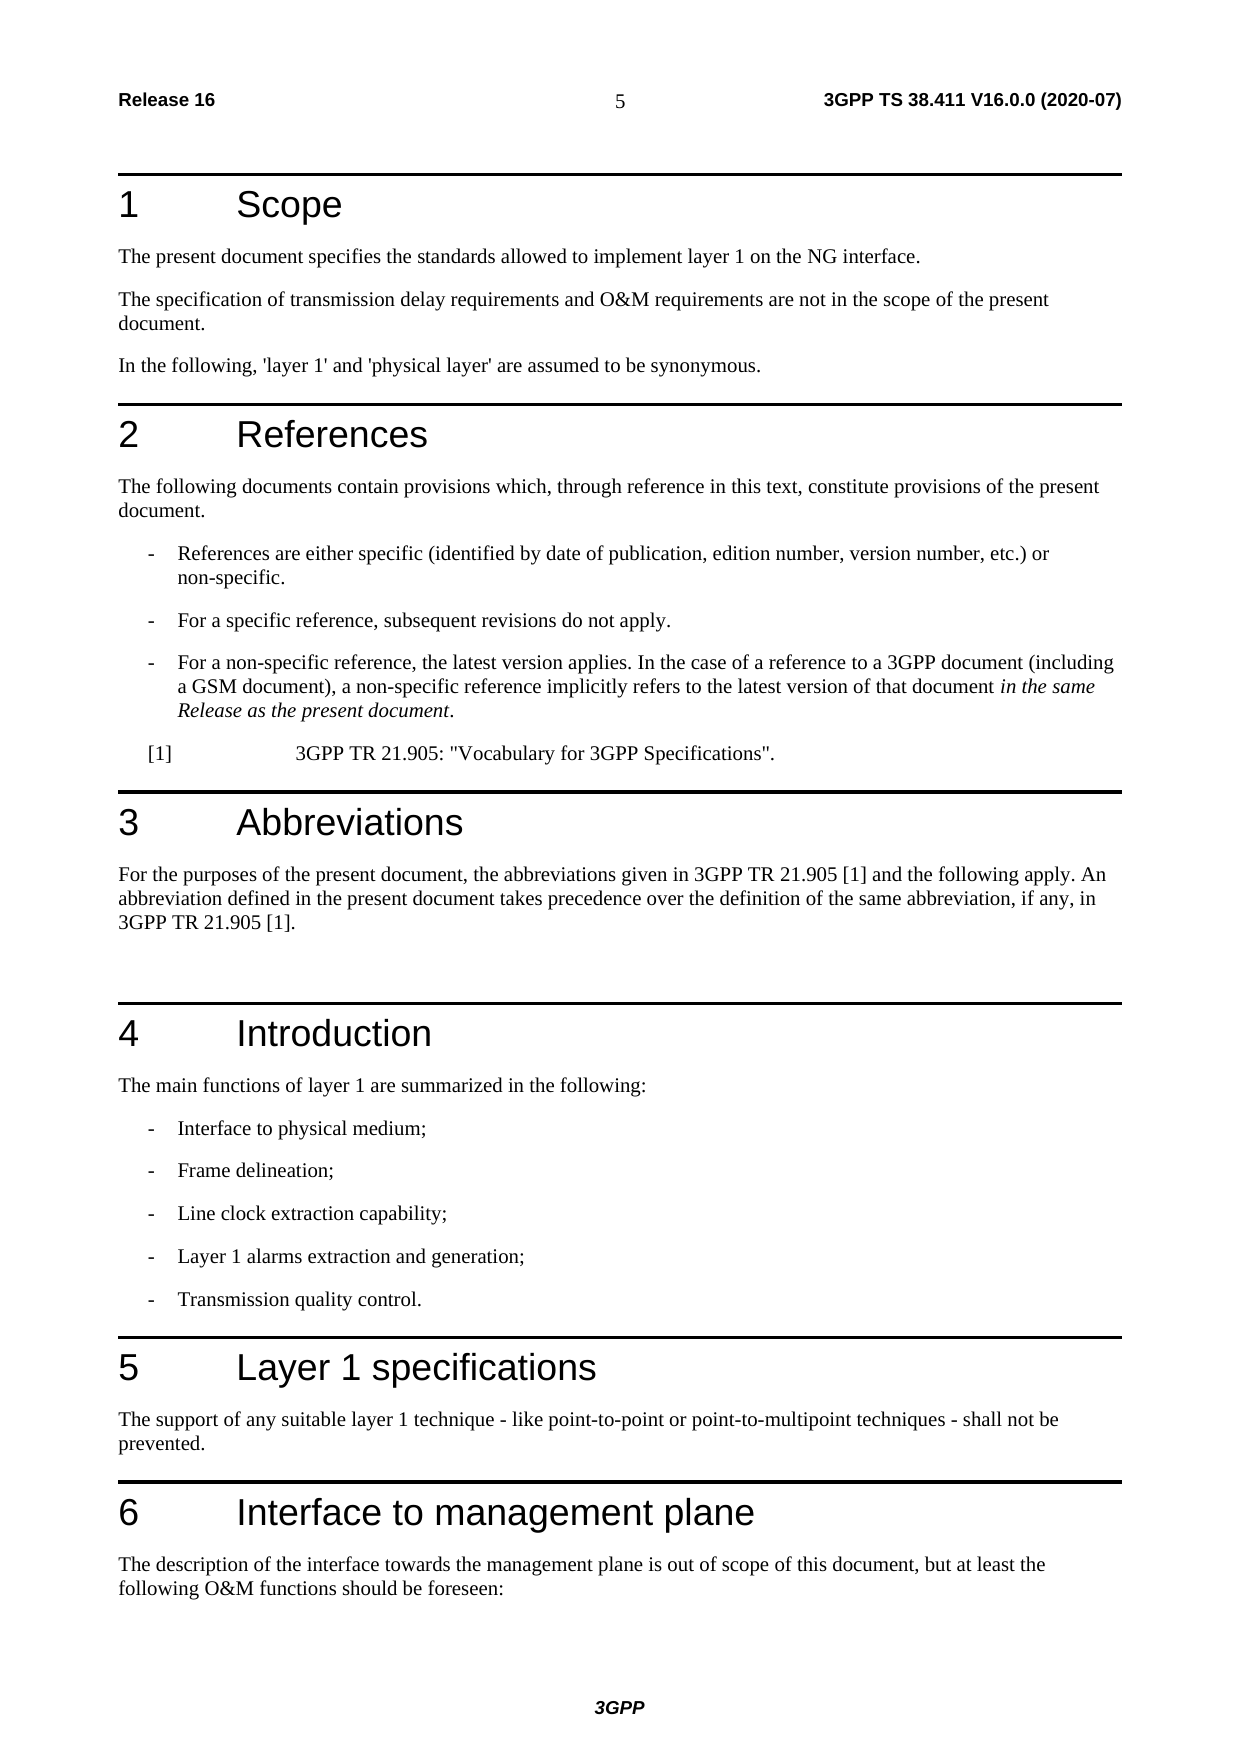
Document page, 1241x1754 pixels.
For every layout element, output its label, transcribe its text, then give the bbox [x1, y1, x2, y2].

subtitle 5 Layer 1 specifications [118, 1339, 1122, 1388]
text For the purposes of the present document, the abbreviations given in 3GPP TR 21.905 [1] and the following apply. An abbreviation defined in the present document takes precedence over the definition of the same abbreviation, if any, in 3GPP TR 21.905 [1]. [118, 862, 1122, 934]
text The main functions of layer 1 are summarized in the following: [118, 1073, 1122, 1097]
text - For a non-specific reference, the latest version applies. In the case of a reference to a 3GPP document (including a GSM document), a non-specific reference implicitly refers to the latest version of that document in the same Release as the present document. [148, 650, 1122, 722]
text - Layer 1 alarms extraction and generation; [148, 1244, 1122, 1268]
text The present document specifies the standards allowed to implement layer 1 on the NG interface. [118, 244, 1122, 268]
subtitle 4 Introduction [118, 1005, 1122, 1054]
text - Frame delineation; [148, 1158, 1122, 1182]
text The specification of transmission delay requirements and O&M requirements are not in the scope of the present document. [118, 287, 1122, 335]
text - References are either specific (identified by date of publication, edition number, version number, etc.) or non-specific. [148, 541, 1122, 589]
subtitle 2 References [118, 406, 1122, 455]
text In the following, 'layer 1' and 'physical layer' are assumed to be synonymous. [118, 353, 1122, 377]
text The description of the interface towards the management plane is out of scope of this document, but at least the following O&M functions should be foreseen: [118, 1552, 1122, 1600]
subtitle 1 Scope [118, 176, 1122, 225]
text - Transmission quality control. [148, 1287, 1122, 1311]
text - Interface to physical medium; [148, 1116, 1122, 1140]
subtitle 3 Abbreviations [118, 794, 1122, 843]
text - For a specific reference, subsequent revisions do not apply. [148, 607, 1122, 632]
text - Line clock extraction capability; [148, 1201, 1122, 1225]
text [1] 3GPP TR 21.905: "Vocabulary for 3GPP Specifications". [148, 741, 1122, 765]
text The support of any suitable layer 1 technique - like point-to-point or point-to-multipoint techniques - shall not be prevented. [118, 1407, 1122, 1455]
subtitle 6 Interface to management plane [118, 1484, 1122, 1533]
text The following documents contain provisions which, through reference in this text, constitute provisions of the present document. [118, 474, 1122, 522]
